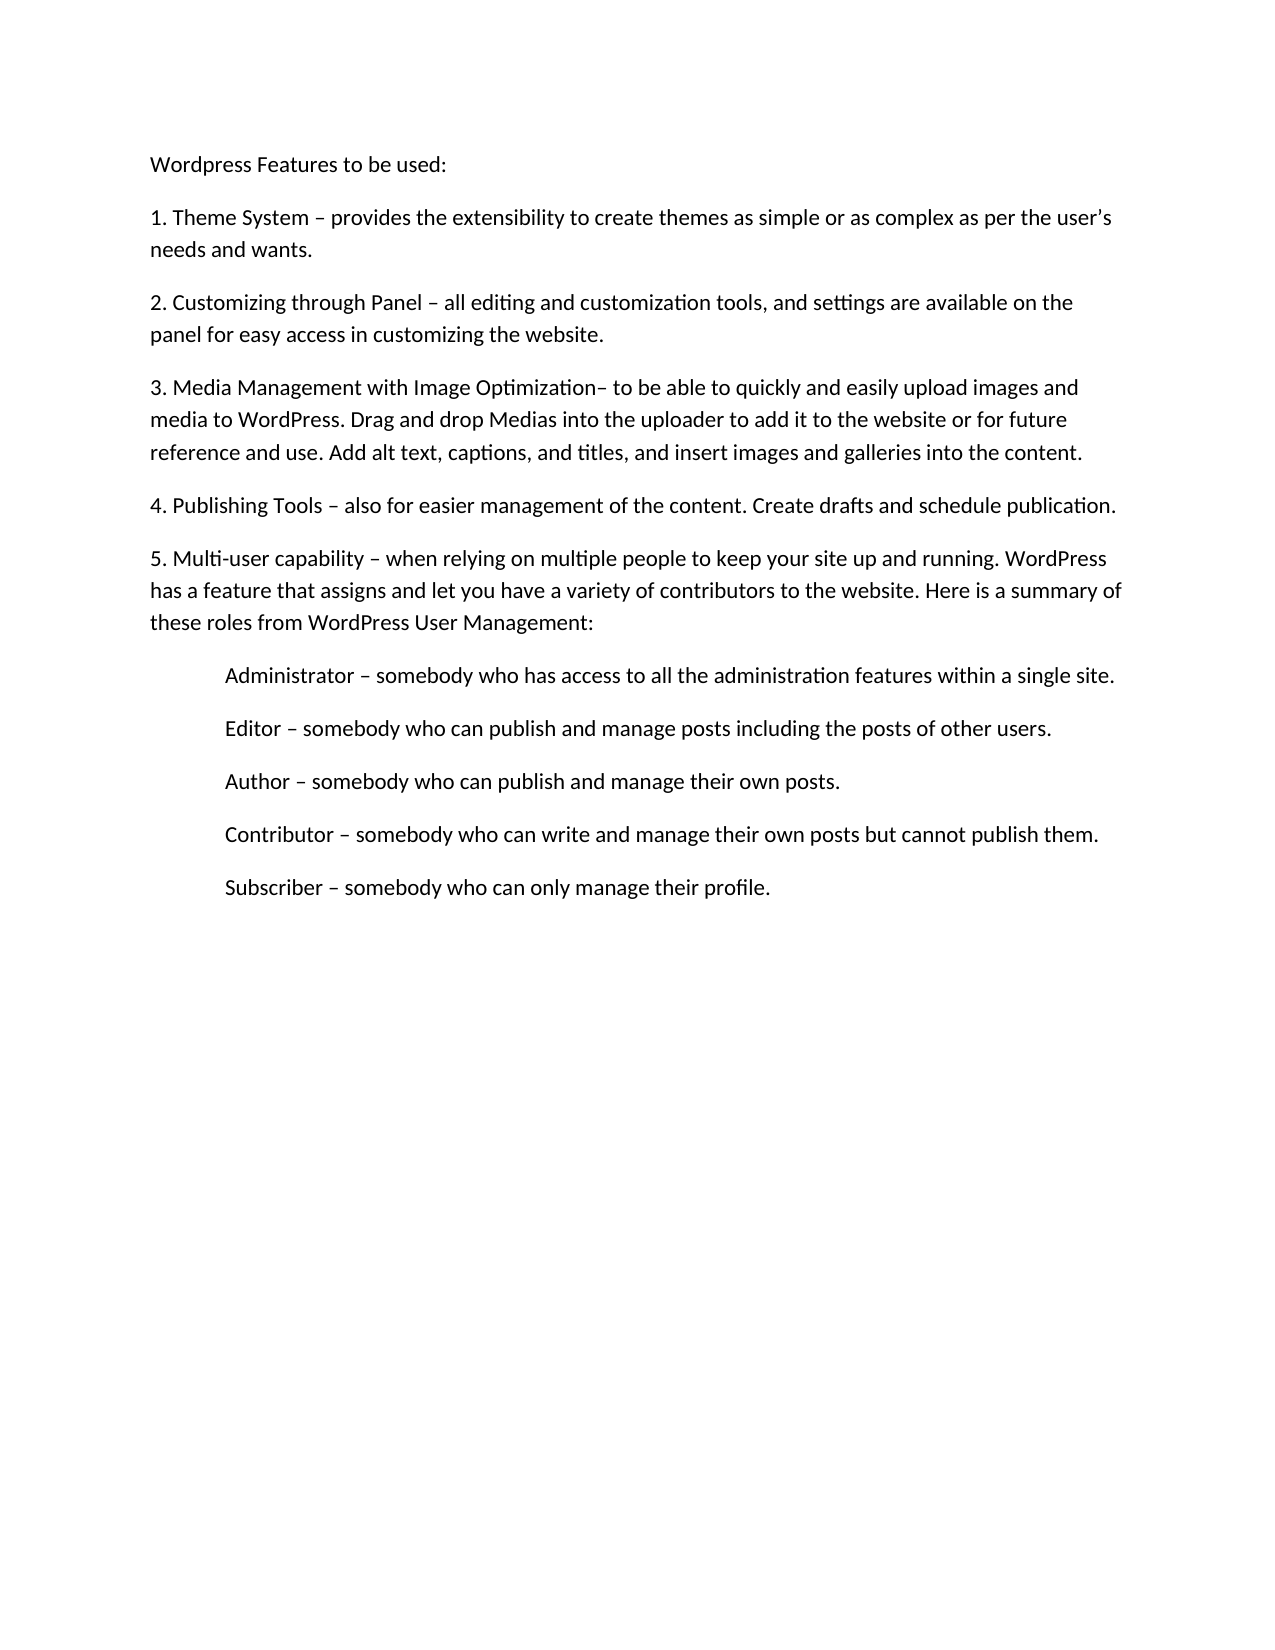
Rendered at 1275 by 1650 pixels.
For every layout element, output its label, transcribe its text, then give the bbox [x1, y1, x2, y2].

text 4. Publishing Tools – also for easier management of the content. Create drafts and schedule publication. [150, 491, 1125, 519]
text Contributor – somebody who can write and manage their own posts but cannot publish them. [225, 820, 1125, 848]
text 3. Media Management with Image Optimization– to be able to quickly and easily upload images and media to WordPress. Drag and drop Medias into the uploader to add it to the website or for future reference and use. Add alt text, captions, and titles, and insert images and galleries into the content. [150, 373, 1125, 466]
text 2. Customizing through Panel – all editing and customization tools, and settings are available on the panel for easy access in customizing the website. [150, 288, 1125, 348]
text Administrator – somebody who has access to all the administration features within a single site. [225, 661, 1125, 689]
text Subscriber – somebody who can only manage their profile. [225, 873, 1125, 901]
text Editor – somebody who can publish and manage posts including the posts of other users. [225, 714, 1125, 742]
text Author – somebody who can publish and manage their own posts. [225, 767, 1125, 795]
text 1. Theme System – provides the extensibility to create themes as simple or as complex as per the user’s needs and wants. [150, 203, 1125, 263]
text Wordpress Features to be used: [150, 150, 1125, 178]
text 5. Multi-user capability – when relying on multiple people to keep your site up and running. WordPress has a feature that assigns and let you have a variety of contributors to the website. Here is a summary of these roles from WordPress User Management: [150, 544, 1125, 636]
